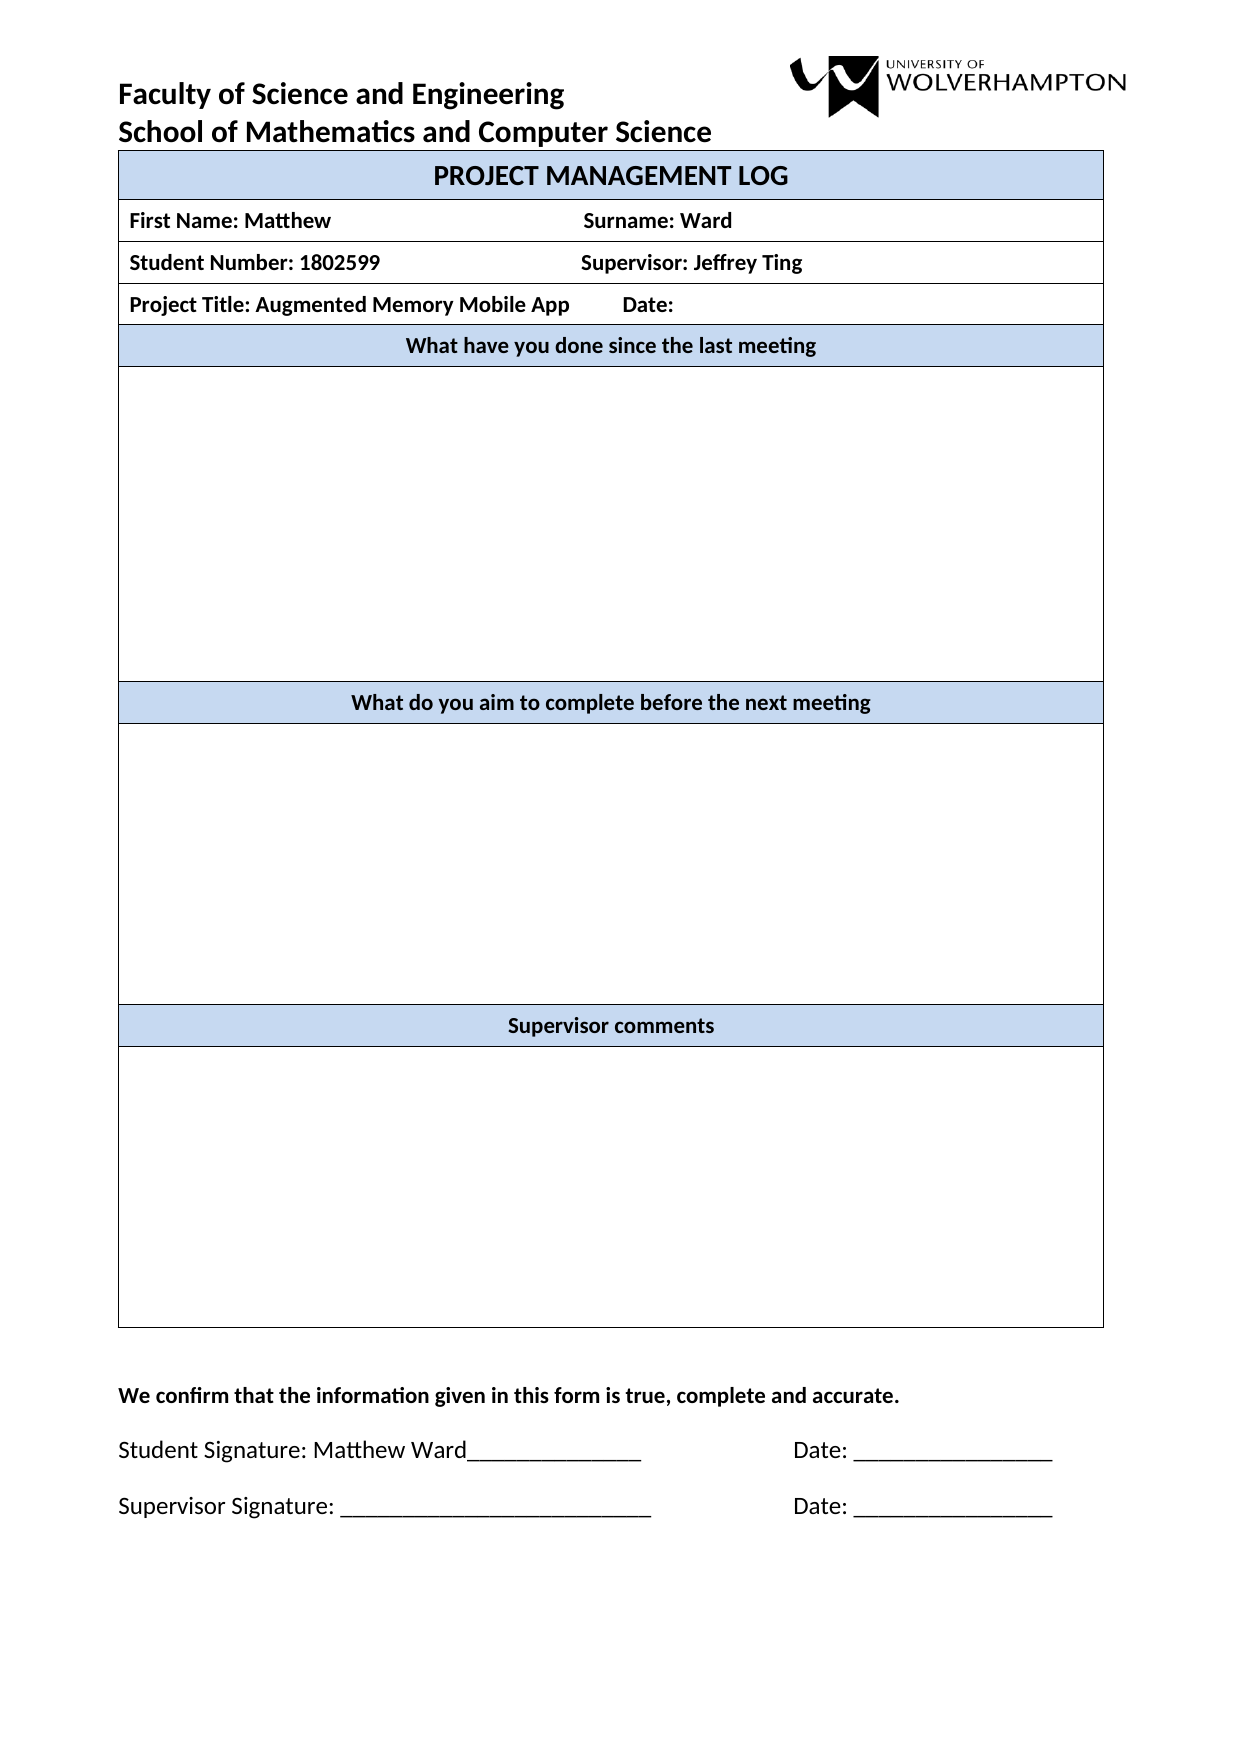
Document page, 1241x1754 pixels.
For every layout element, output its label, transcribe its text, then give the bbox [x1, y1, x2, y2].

table_cell What have you done since the last meeting [119, 325, 1103, 366]
table_cell [119, 724, 1103, 1004]
table_cell Student Number: 1802599 Supervisor: Jeffrey Ting [119, 242, 1103, 282]
table_cell What do you aim to complete before the next meeting [119, 682, 1103, 723]
table_header PROJECT MANAGEMENT LOG [119, 151, 1103, 199]
table_cell [119, 1047, 1103, 1327]
text Supervisor Signature: _________________________ Date: ________________ [118, 1490, 1122, 1521]
table_cell Date: [611, 284, 1103, 324]
text Student Signature: Matthew Ward______________ Date: ________________ [118, 1434, 1122, 1465]
table_cell Project Title: Augmented Memory Mobile App [119, 284, 611, 324]
text We confirm that the information given in this form is true, complete and accurate. [118, 1381, 1122, 1409]
table_cell [119, 367, 1103, 681]
table_cell Supervisor comments [119, 1005, 1103, 1046]
table_cell First Name: Matthew Surname: Ward [119, 200, 1103, 241]
picture [790, 56, 1128, 118]
